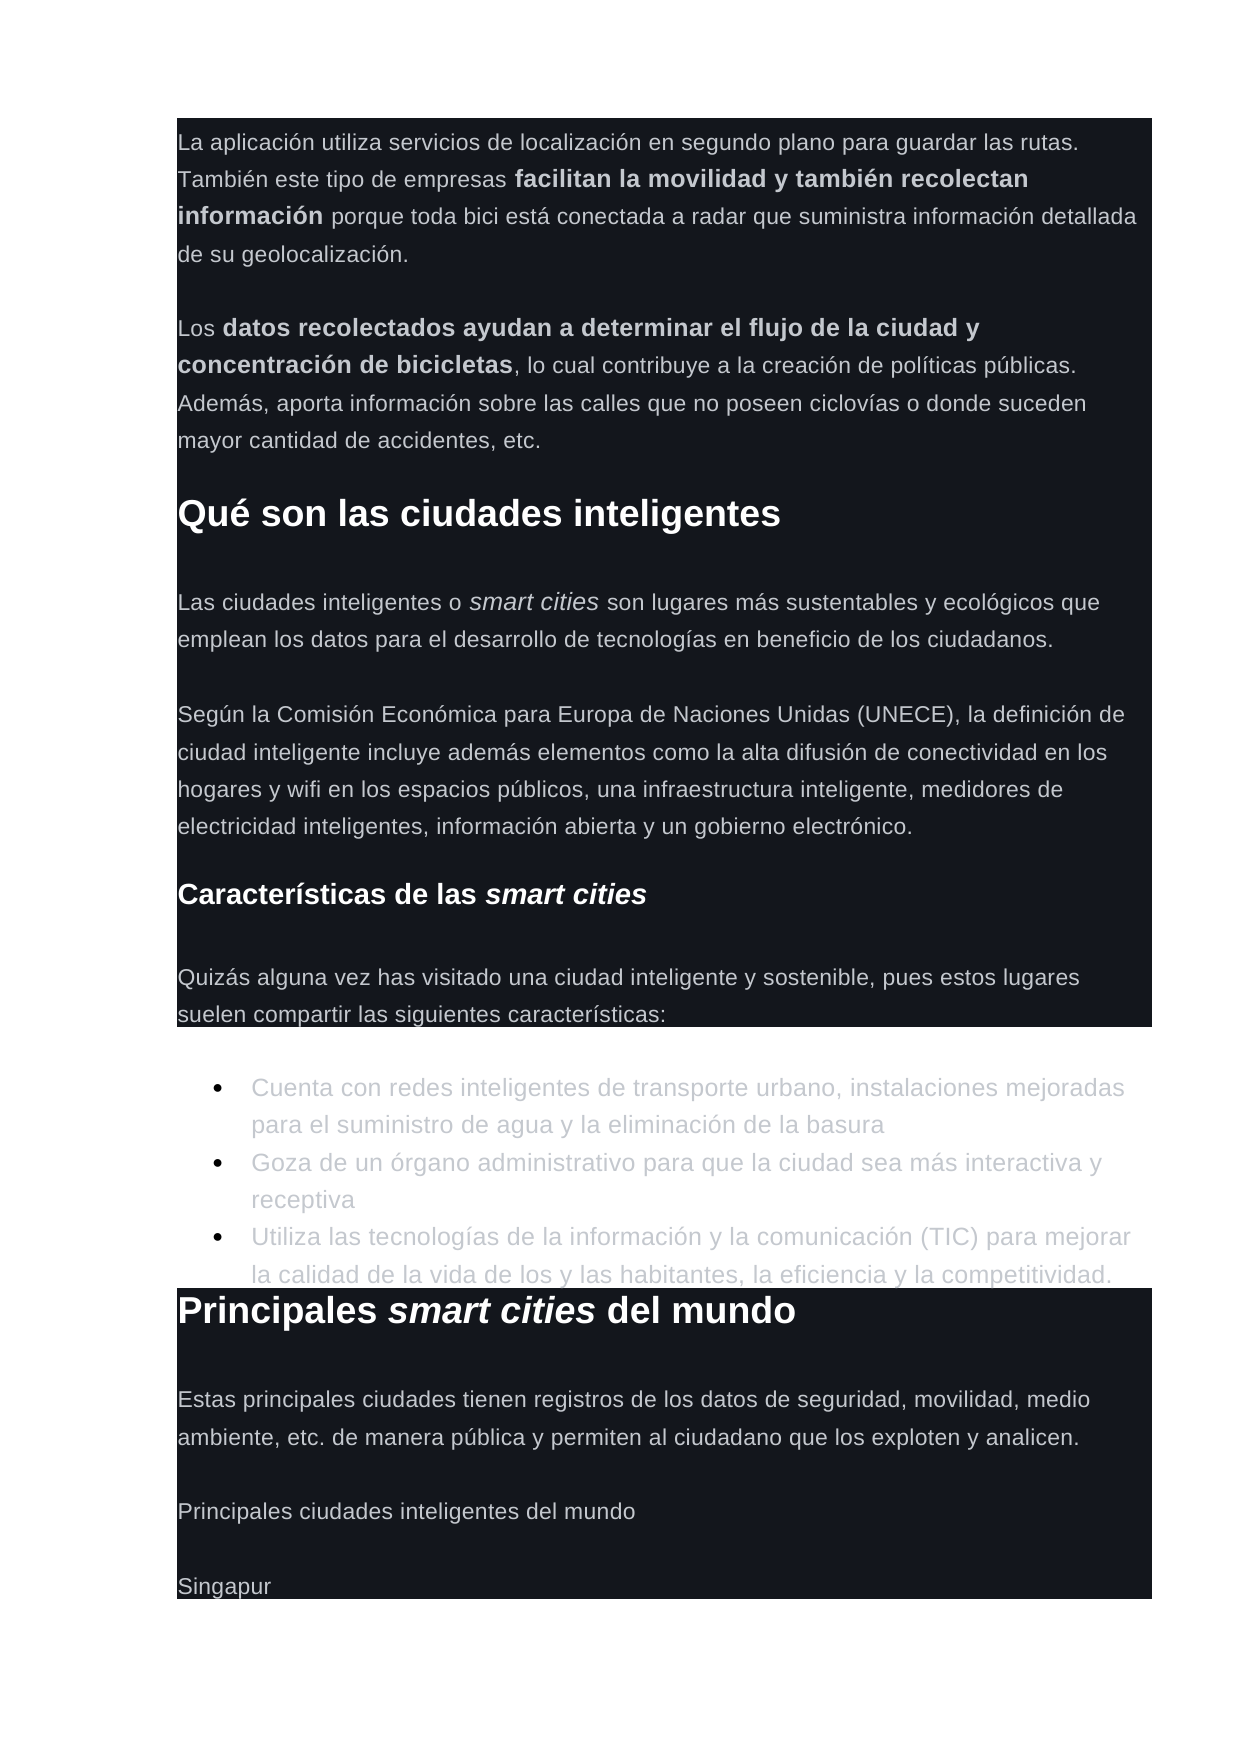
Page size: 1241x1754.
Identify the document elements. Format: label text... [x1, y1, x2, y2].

text Según la Comisión Económica para Europa de Naciones Unidas (UNECE), la definición de ciudad inteligente incluye además elementos como la alta difusión de conectividad en los hogares y wifi en los espacios públicos, una infraestructura inteligente, medidores de electricidad inteligentes, información abierta y un gobierno electrónico. [177, 690, 1152, 839]
text Los datos recolectados ayudan a determinar el flujo de la ciudad y concentración de bicicletas, lo cual contribuye a la creación de políticas públicas. Además, aporta información sobre las calles que no poseen ciclovías o donde suceden mayor cantidad de accidentes, etc. [177, 305, 1152, 454]
list Utiliza las tecnologías de la información y la comunicación (TIC) para mejorar la calidad de la vida de los y las habitantes, la eficiencia y la competitividad. [213, 1214, 1152, 1288]
text Singapur [177, 1562, 1152, 1599]
list Cuenta con redes inteligentes de transporte urbano, instalaciones mejoradas para el suministro de agua y la eliminación de la basura [213, 1065, 1152, 1139]
text La aplicación utiliza servicios de localización en segundo plano para guardar las rutas. También este tipo de empresas facilitan la movilidad y también recolectan información porque toda bici está conectada a radar que suministra información detallada de su geolocalización. [177, 118, 1152, 267]
subtitle Qué son las ciudades inteligentes [177, 491, 1152, 534]
text Estas principales ciudades tienen registros de los datos de seguridad, movilidad, medio ambiente, etc. de manera pública y permiten al ciudadano que los exploten y analicen. [177, 1375, 1152, 1450]
subtitle Características de las smart cities [177, 877, 1152, 910]
subtitle Principales smart cities del mundo [177, 1288, 1152, 1332]
text Las ciudades inteligentes o smart cities son lugares más sustentables y ecológicos que emplean los datos para el desarrollo de tecnologías en beneficio de los ciudadanos. [177, 578, 1152, 653]
text Quizás alguna vez has visitado una ciudad inteligente y sostenible, pues estos lugares suelen compartir las siguientes características: [177, 953, 1152, 1027]
list Goza de un órgano administrativo para que la ciudad sea más interactiva y receptiva [213, 1139, 1152, 1214]
text Principales ciudades inteligentes del mundo [177, 1487, 1152, 1525]
